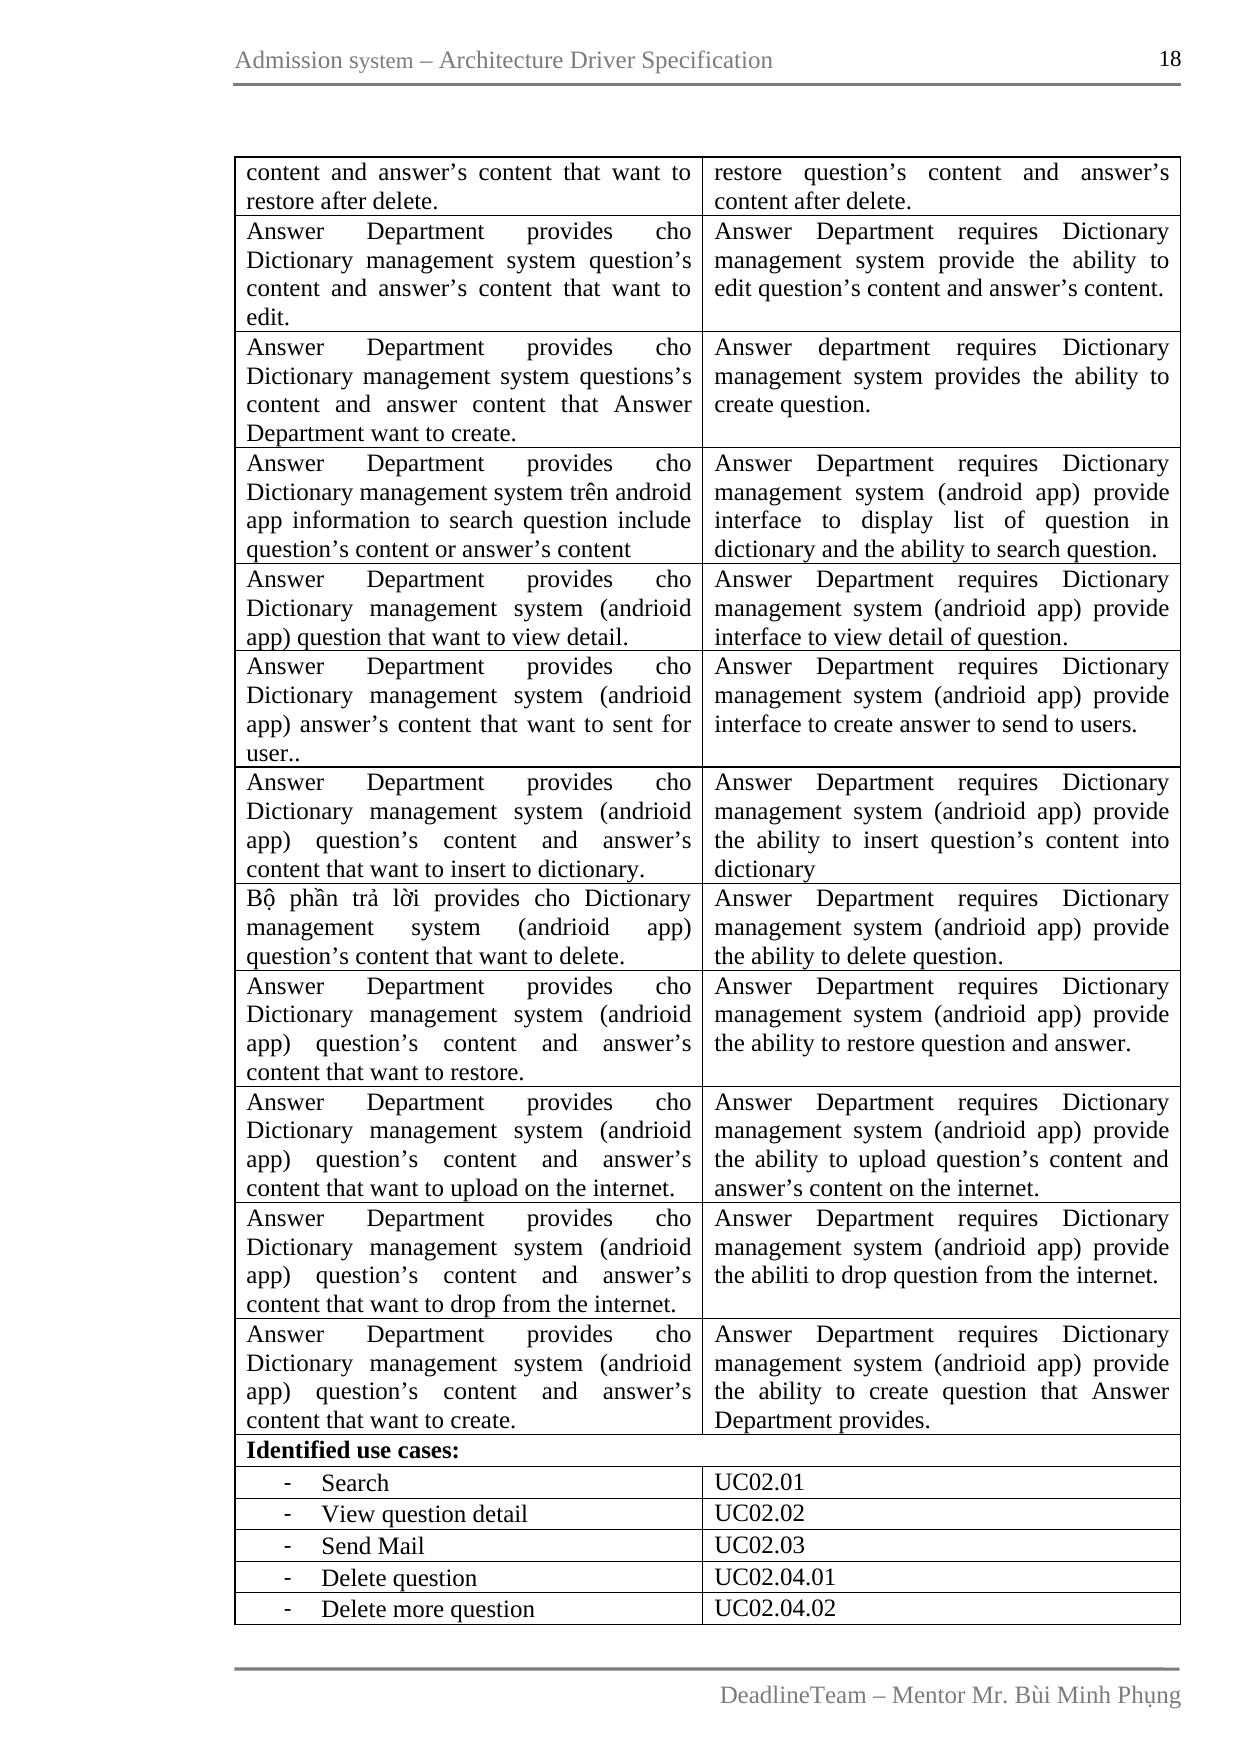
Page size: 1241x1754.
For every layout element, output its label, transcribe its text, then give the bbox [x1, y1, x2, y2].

table_cell Answer Department requires Dictionary management system (andrioid app) provide the ability to upload question’s content and answer’s content on the internet. [703, 1087, 1180, 1202]
table_cell Answer Department provides cho Dictionary management system (andrioid app) answer’s content that want to sent for user.. [236, 651, 702, 766]
table_cell Answer Department provides cho Dictionary management system (andrioid app) question that want to view detail. [236, 564, 702, 650]
table_cell Answer Department requires Dictionary management system (andrioid app) provide the ability to restore question and answer. [703, 971, 1180, 1086]
table_cell Delete question [236, 1562, 702, 1592]
table_cell Delete more question [236, 1593, 702, 1624]
table_cell UC02.02 [703, 1499, 1180, 1529]
table_cell Search [236, 1467, 702, 1497]
table_cell Answer Department provides cho Dictionary management system trên android app information to search question include question’s content or answer’s content [236, 448, 702, 563]
table_cell Answer Department provides cho Dictionary management system question’s content and answer’s content that want to restore after delete. [236, 158, 702, 215]
table_cell UC02.03 [703, 1530, 1180, 1561]
table_cell UC02.01 [703, 1467, 1180, 1497]
table_cell Send Mail [236, 1530, 702, 1561]
table_cell Answer Department requires Dictionary management system provide the ability to edit question’s content and answer’s content. [703, 216, 1180, 331]
table_cell Answer Department provides cho Dictionary management system (andrioid app) question’s content and answer’s content that want to upload on the internet. [236, 1087, 702, 1202]
table_cell Answer Department requires Dictionary management system provide the ability to restore question’s content and answer’s content after delete. [703, 158, 1180, 215]
table_cell Answer Department requires Dictionary management system (andrioid app) provide the ability to insert question’s content into dictionary [703, 768, 1180, 882]
table_cell Answer Department provides cho Dictionary management system (andrioid app) question’s content and answer’s content that want to create. [236, 1319, 702, 1434]
table_cell Answer Department provides cho Dictionary management system questions’s content and answer content that Answer Department want to create. [236, 332, 702, 447]
table_cell Answer department requires Dictionary management system provides the ability to create question. [703, 332, 1180, 447]
table_cell Answer Department requires Dictionary management system (android app) provide interface to display list of question in dictionary and the ability to search question. [703, 448, 1180, 563]
table_cell Bộ phần trả lời provides cho Dictionary management system (andrioid app) question’s content that want to delete. [236, 884, 702, 970]
table_cell Answer Department provides cho Dictionary management system (andrioid app) question’s content and answer’s content that want to drop from the internet. [236, 1203, 702, 1318]
table_cell Answer Department requires Dictionary management system (andrioid app) provide the abiliti to drop question from the internet. [703, 1203, 1180, 1318]
table_cell View question detail [236, 1499, 702, 1529]
table_cell UC02.04.02 [703, 1593, 1180, 1624]
table_cell Answer Department requires Dictionary management system (andrioid app) provide the ability to delete question. [703, 884, 1180, 970]
table_cell Answer Department provides cho Dictionary management system (andrioid app) question’s content and answer’s content that want to insert to dictionary. [236, 768, 702, 882]
table_cell Answer Department requires Dictionary management system (andrioid app) provide interface to create answer to send to users. [703, 651, 1180, 766]
table_cell Identified use cases: [236, 1435, 1180, 1466]
table_cell Answer Department provides cho Dictionary management system question’s content and answer’s content that want to edit. [236, 216, 702, 331]
table_cell Answer Department requires Dictionary management system (andrioid app) provide interface to view detail of question. [703, 564, 1180, 650]
table_cell Answer Department provides cho Dictionary management system (andrioid app) question’s content and answer’s content that want to restore. [236, 971, 702, 1086]
table_cell Answer Department requires Dictionary management system (andrioid app) provide the ability to create question that Answer Department provides. [703, 1319, 1180, 1434]
table_cell UC02.04.01 [703, 1562, 1180, 1592]
